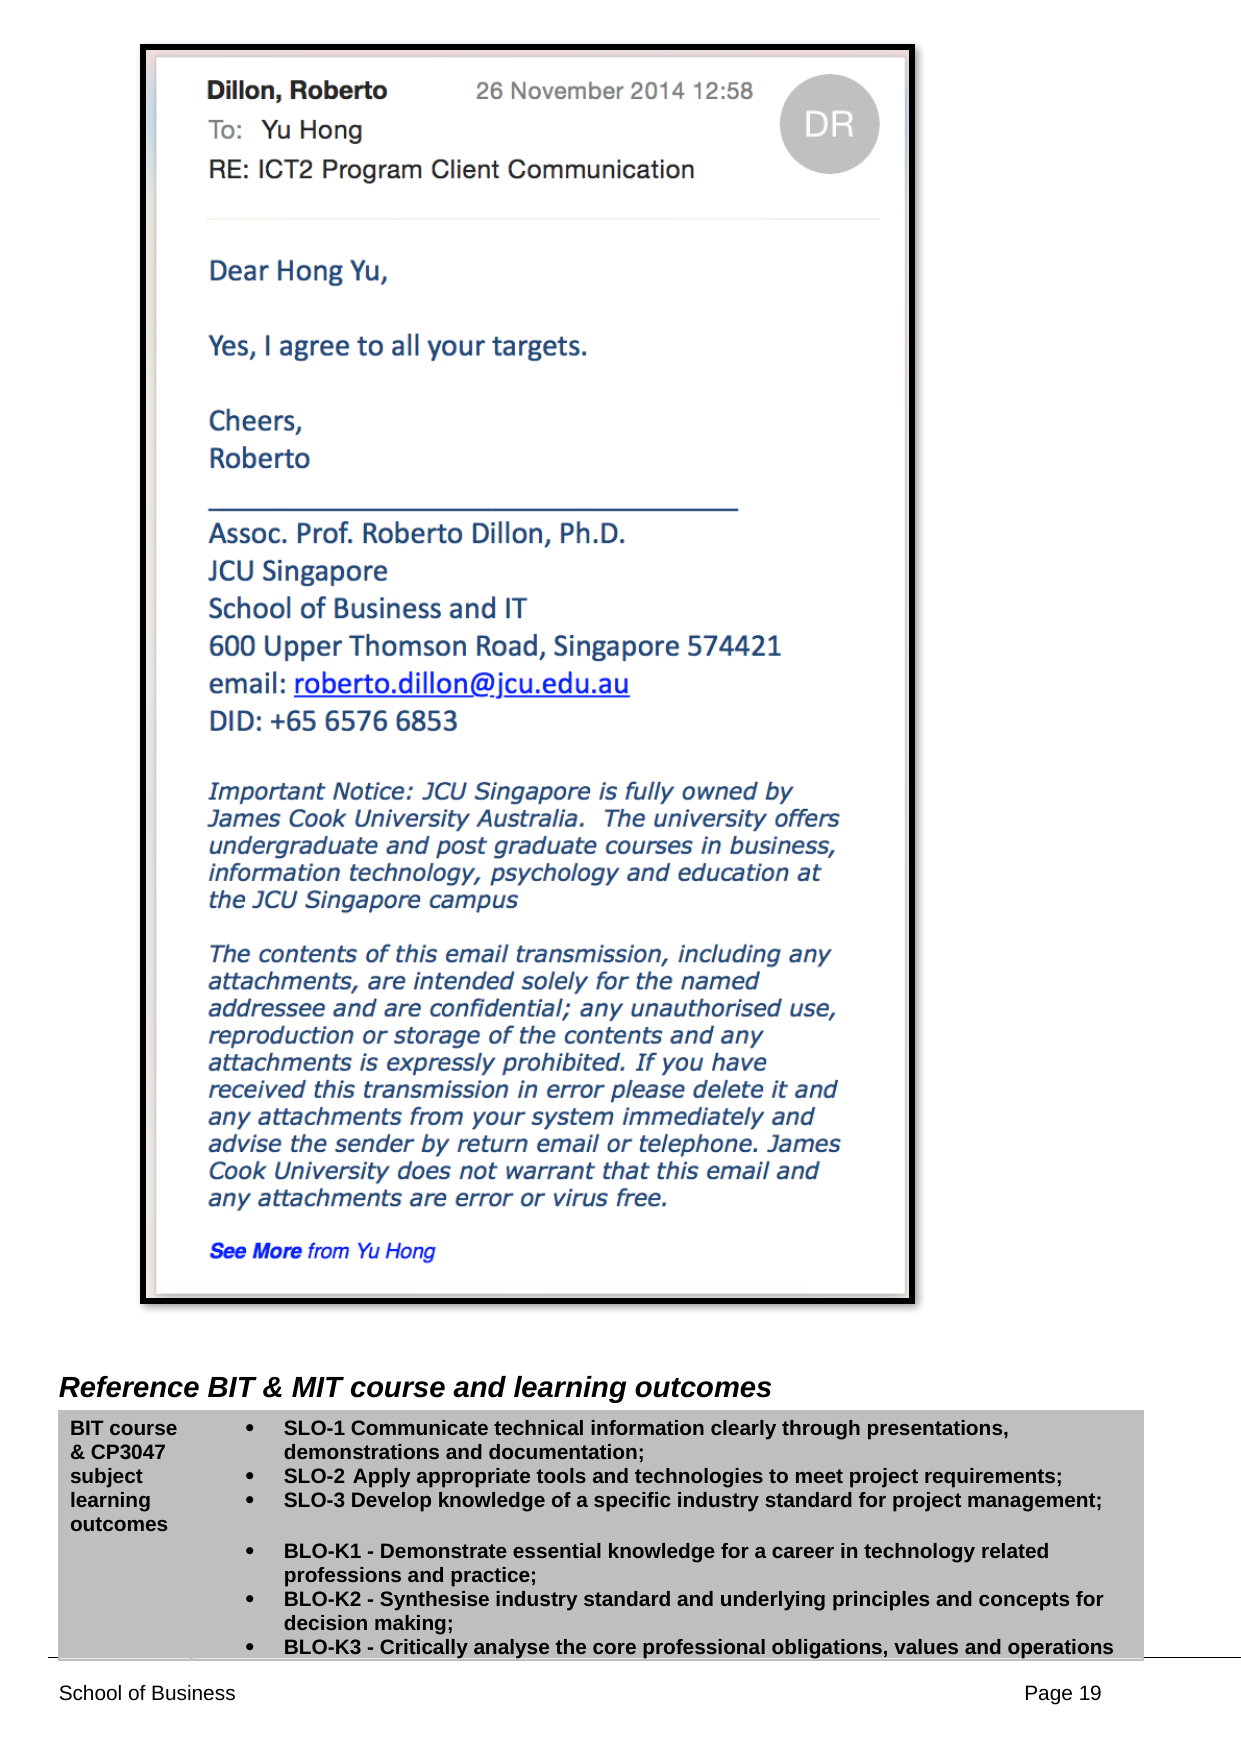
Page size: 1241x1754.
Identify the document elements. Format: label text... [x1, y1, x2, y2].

subtitle Reference BIT & MIT course and learning outcomes [58, 1370, 1152, 1403]
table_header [193, 1412, 1142, 1658]
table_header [60, 1412, 190, 1658]
picture [146, 50, 909, 1298]
